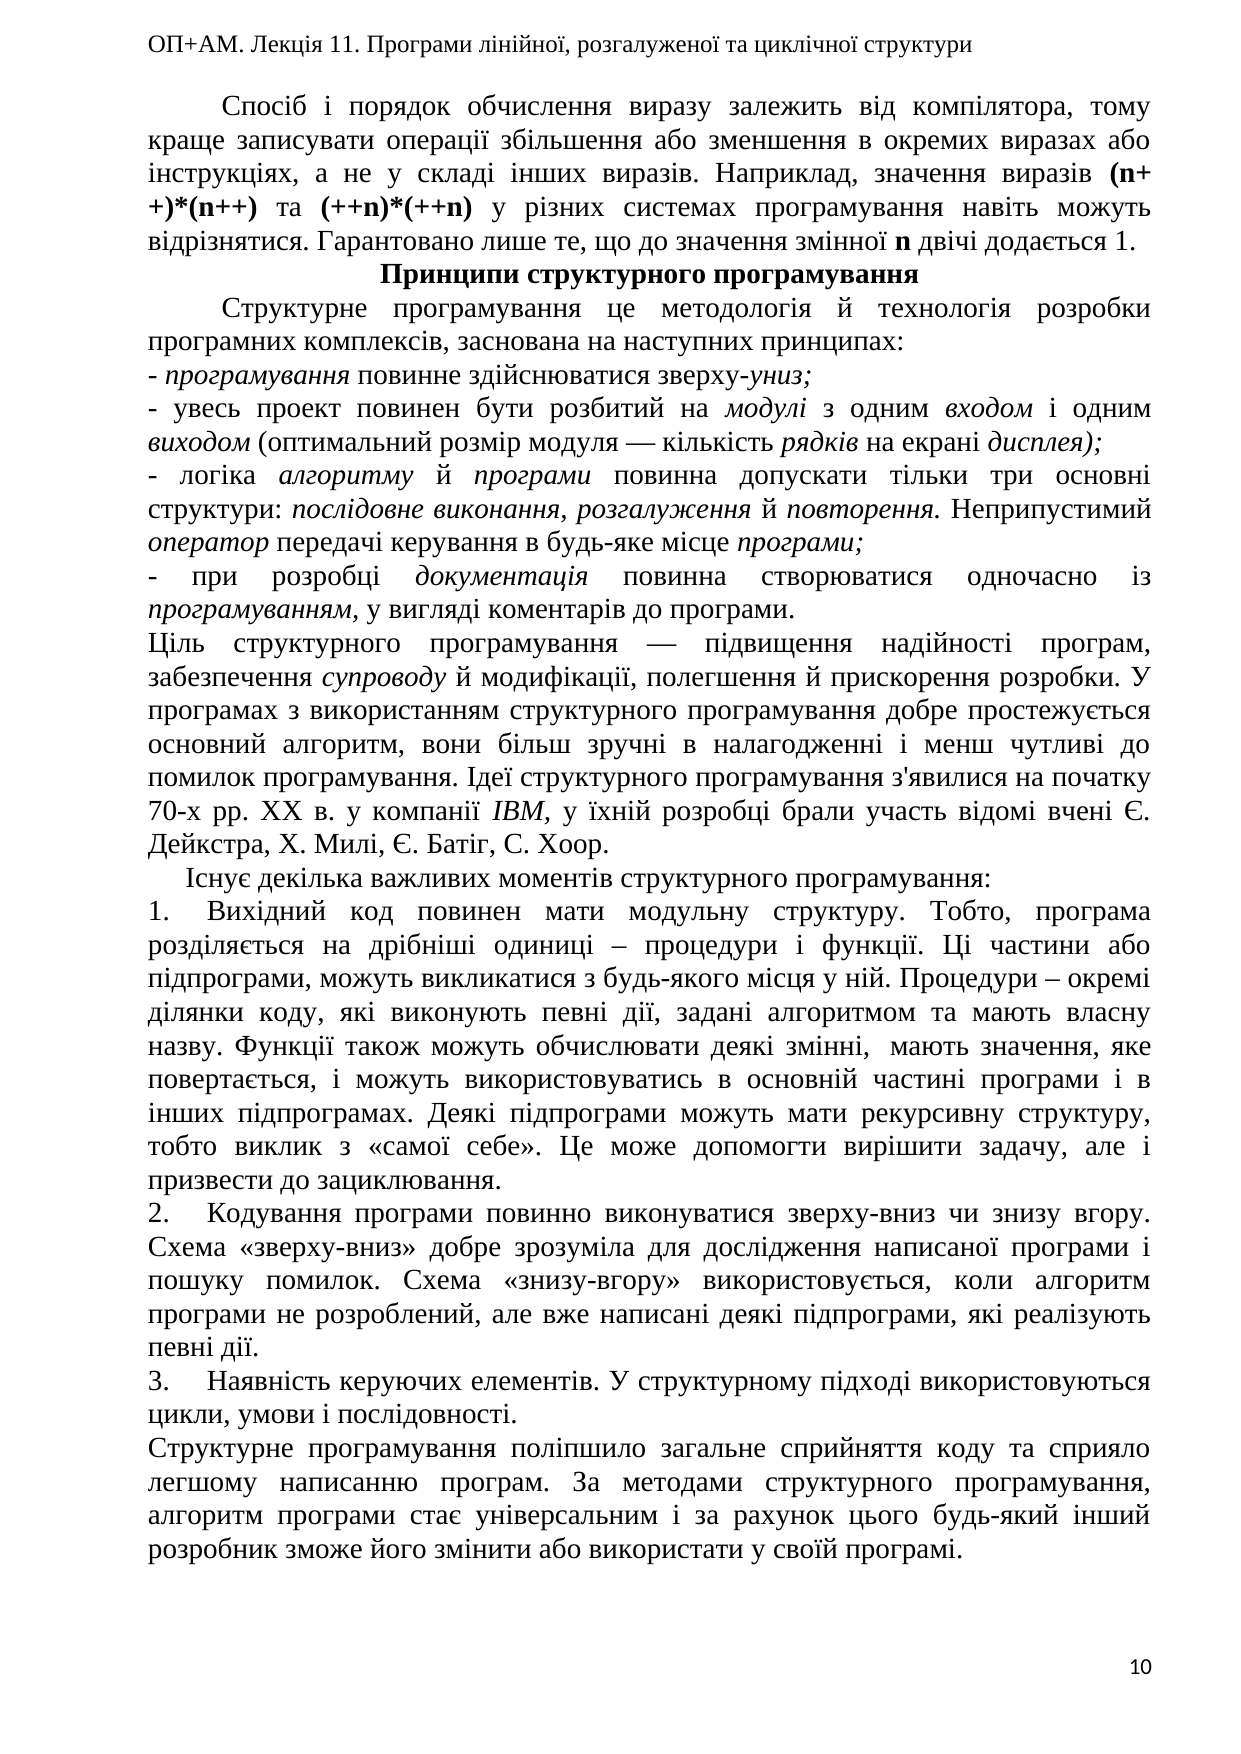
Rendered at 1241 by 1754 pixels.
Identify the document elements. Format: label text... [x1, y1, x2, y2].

text - логіка алгоритму й програми повинна допускати тільки три основні структури: послідовне виконання, розгалуження й повторення. Неприпустимий оператор передачі керування в будь-яке місце програми; [148, 457, 1152, 558]
text Існує декілька важливих моментів структурного програмування: [148, 860, 1152, 893]
text - при розробці документація повинна створюватися одночасно із програмуванням, у вигляді коментарів до програми. [148, 558, 1152, 625]
text Принципи структурного програмування [148, 256, 1152, 290]
list Вихідний код повинен мати модульну структуру. Тобто, програма розділяється на дрібніші одиниці – процедури і функції. Ці частини або підпрограми, можуть викликатися з будь-якого місця у ній. Процедури – окремі ділянки коду, які виконують певні дії, задані алгоритмом та мають власну назву. Функції також можуть обчислювати деякі змінні, мають значення, яке повертається, і можуть використовуватись в основній частині програми і в інших підпрограмах. Деякі підпрограми можуть мати рекурсивну структуру, тобто виклик з «самої себе». Це може допомогти вирішити задачу, але і призвести до зациклювання. [148, 893, 1152, 1195]
text - увесь проект повинен бути розбитий на модулі з одним входом і одним виходом (оптимальний розмір модуля — кількість рядків на екрані дисплея); [148, 390, 1152, 457]
list Наявність керуючих елементів. У структурному підході використовуються цикли, умови і послідовності. [148, 1363, 1152, 1430]
text Ціль структурного програмування — підвищення надійності програм, забезпечення супроводу й модифікації, полегшення й прискорення розробки. У програмах з використанням структурного програмування добре простежується основний алгоритм, вони більш зручні в налагодженні і менш чутливі до помилок програмування. Ідеї структурного програмування з'явилися на початку 70-х рр. XX в. у компанії IBM, у їхній розробці брали участь відомі вчені Є. Дейкстра, X. Милі, Є. Батіг, С. Хоор. [148, 625, 1152, 860]
list Кодування програми повинно виконуватися зверху-вниз чи знизу вгору. Схема «зверху-вниз» добре зрозуміла для дослідження написаної програми і пошуку помилок. Схема «знизу-вгору» використовується, коли алгоритм програми не розроблений, але вже написані деякі підпрограми, які реалізують певні дії. [148, 1195, 1152, 1363]
text Структурне програмування це методологія й технологія розробки програмних комплексів, заснована на наступних принципах: [148, 290, 1152, 357]
text Структурне програмування поліпшило загальне сприйняття коду та сприяло легшому написанню програм. За методами структурного програмування, алгоритм програми стає універсальним і за рахунок цього будь-який інший розробник зможе його змінити або використати у своїй програмі. [148, 1430, 1152, 1564]
text Спосіб і порядок обчислення виразу залежить від компілятора, тому краще записувати операції збільшення або зменшення в окремих виразах або інструкціях, а не у складі інших виразів. Наприклад, значення виразів (n++)*(n++) та (++n)*(++n) у різних системах програмування навіть можуть відрізнятися. Гарантовано лише те, що до значення змінної n двічі додається 1. [148, 88, 1152, 256]
text - програмування повинне здійснюватися зверху-униз; [148, 357, 1152, 390]
